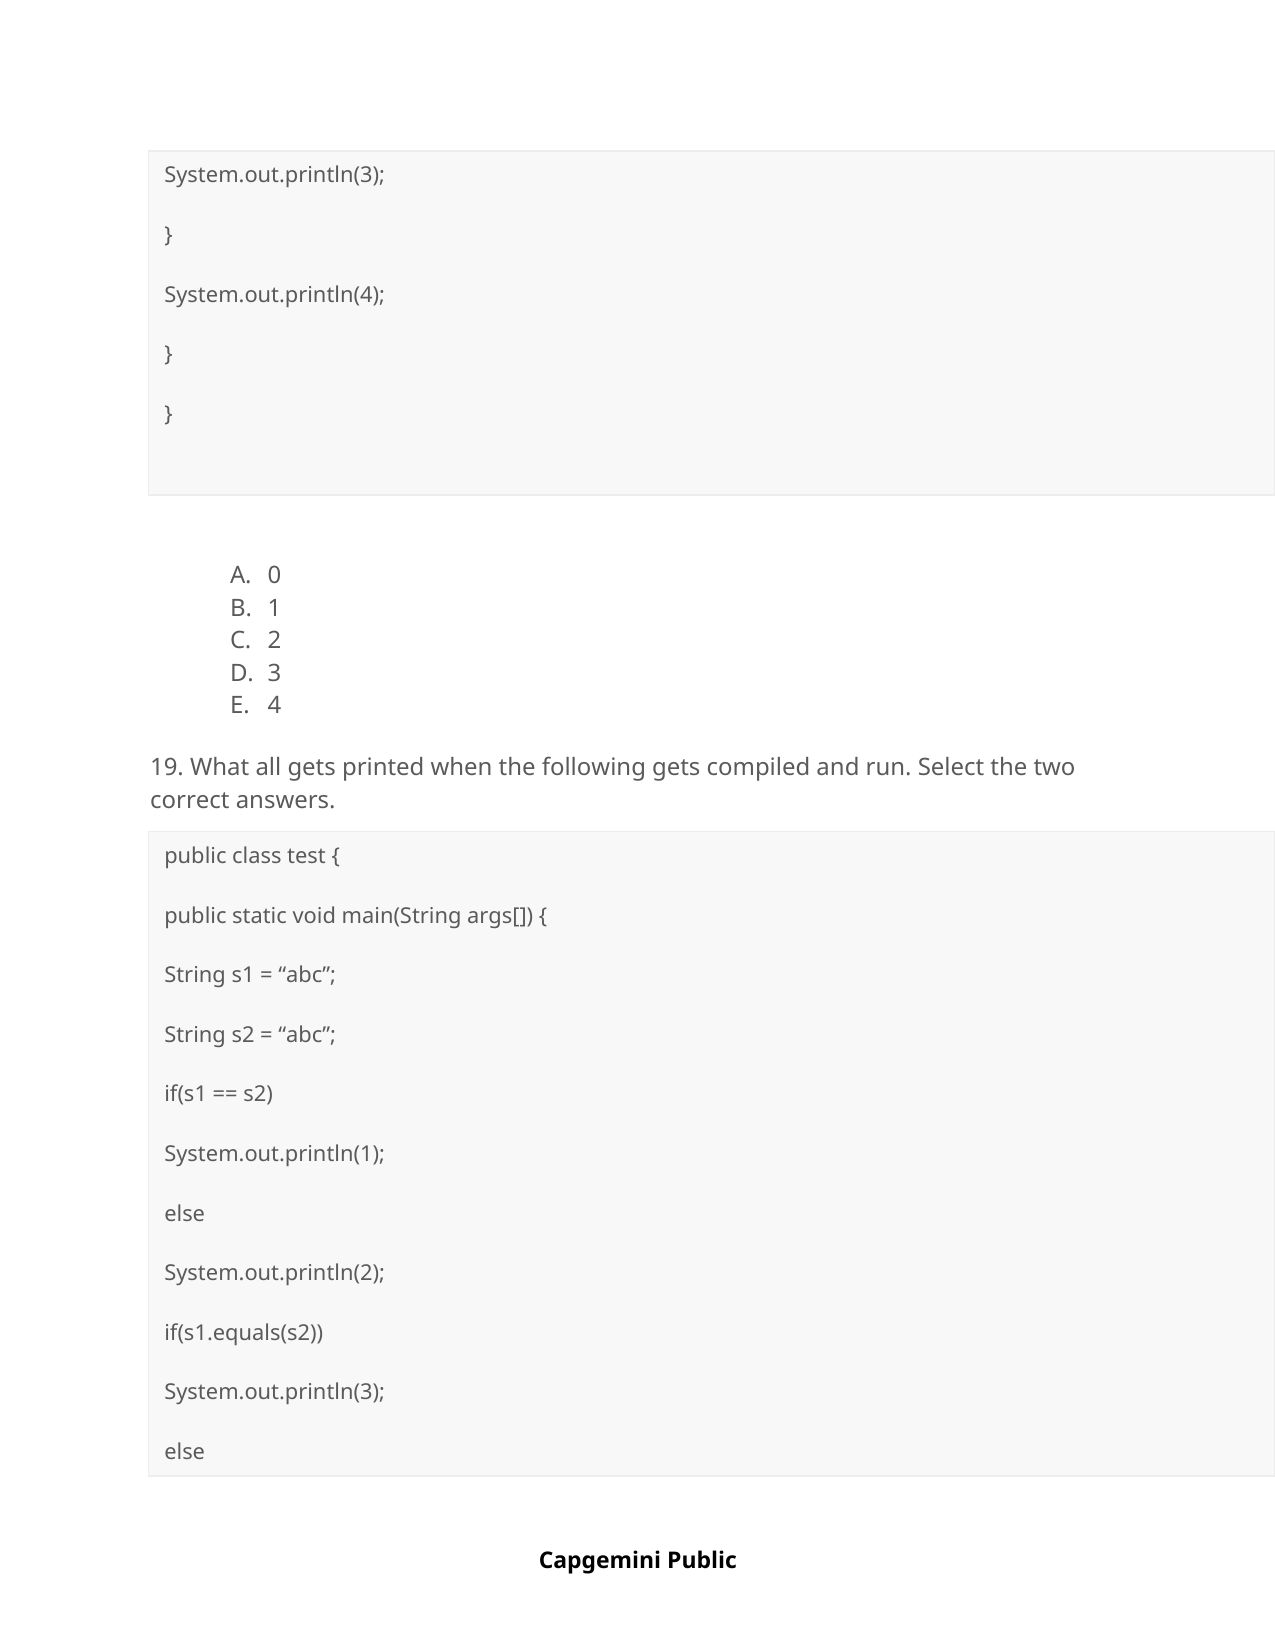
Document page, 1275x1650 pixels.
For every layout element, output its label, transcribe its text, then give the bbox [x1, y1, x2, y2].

list 0 [230, 558, 1125, 590]
list 1 [230, 590, 1125, 623]
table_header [149, 152, 1274, 494]
text 19. What all gets printed when the following gets compiled and run. Select the two correct answers. [150, 750, 1125, 815]
list 3 [230, 656, 1125, 688]
list 2 [230, 623, 1125, 656]
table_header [149, 832, 1274, 1475]
list 4 [230, 688, 1125, 721]
